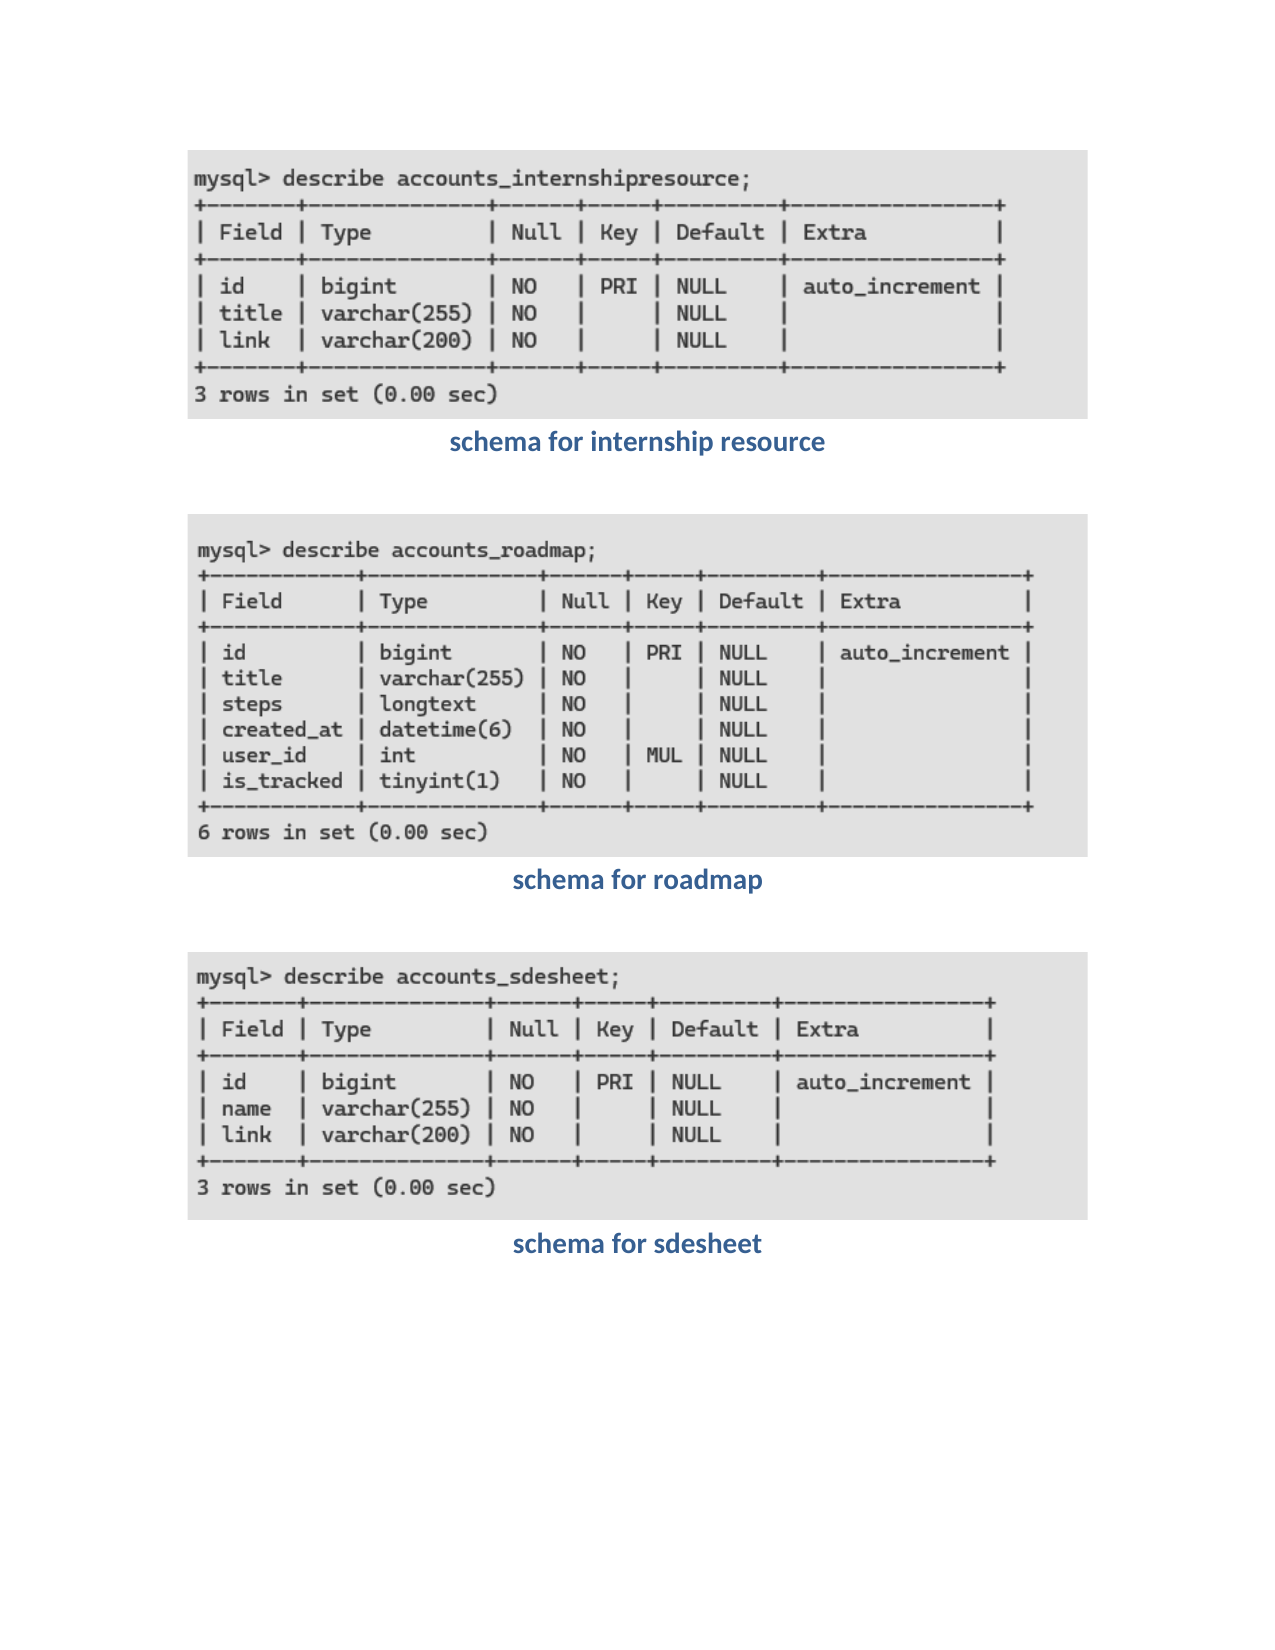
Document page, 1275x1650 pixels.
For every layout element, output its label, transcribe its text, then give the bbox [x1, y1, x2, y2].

picture [187, 514, 1088, 857]
subtitle schema for roadmap [187, 857, 1087, 897]
subtitle schema for sdesheet [187, 1220, 1087, 1261]
picture [187, 952, 1088, 1220]
picture [187, 150, 1088, 419]
subtitle schema for internship resource [187, 419, 1087, 459]
